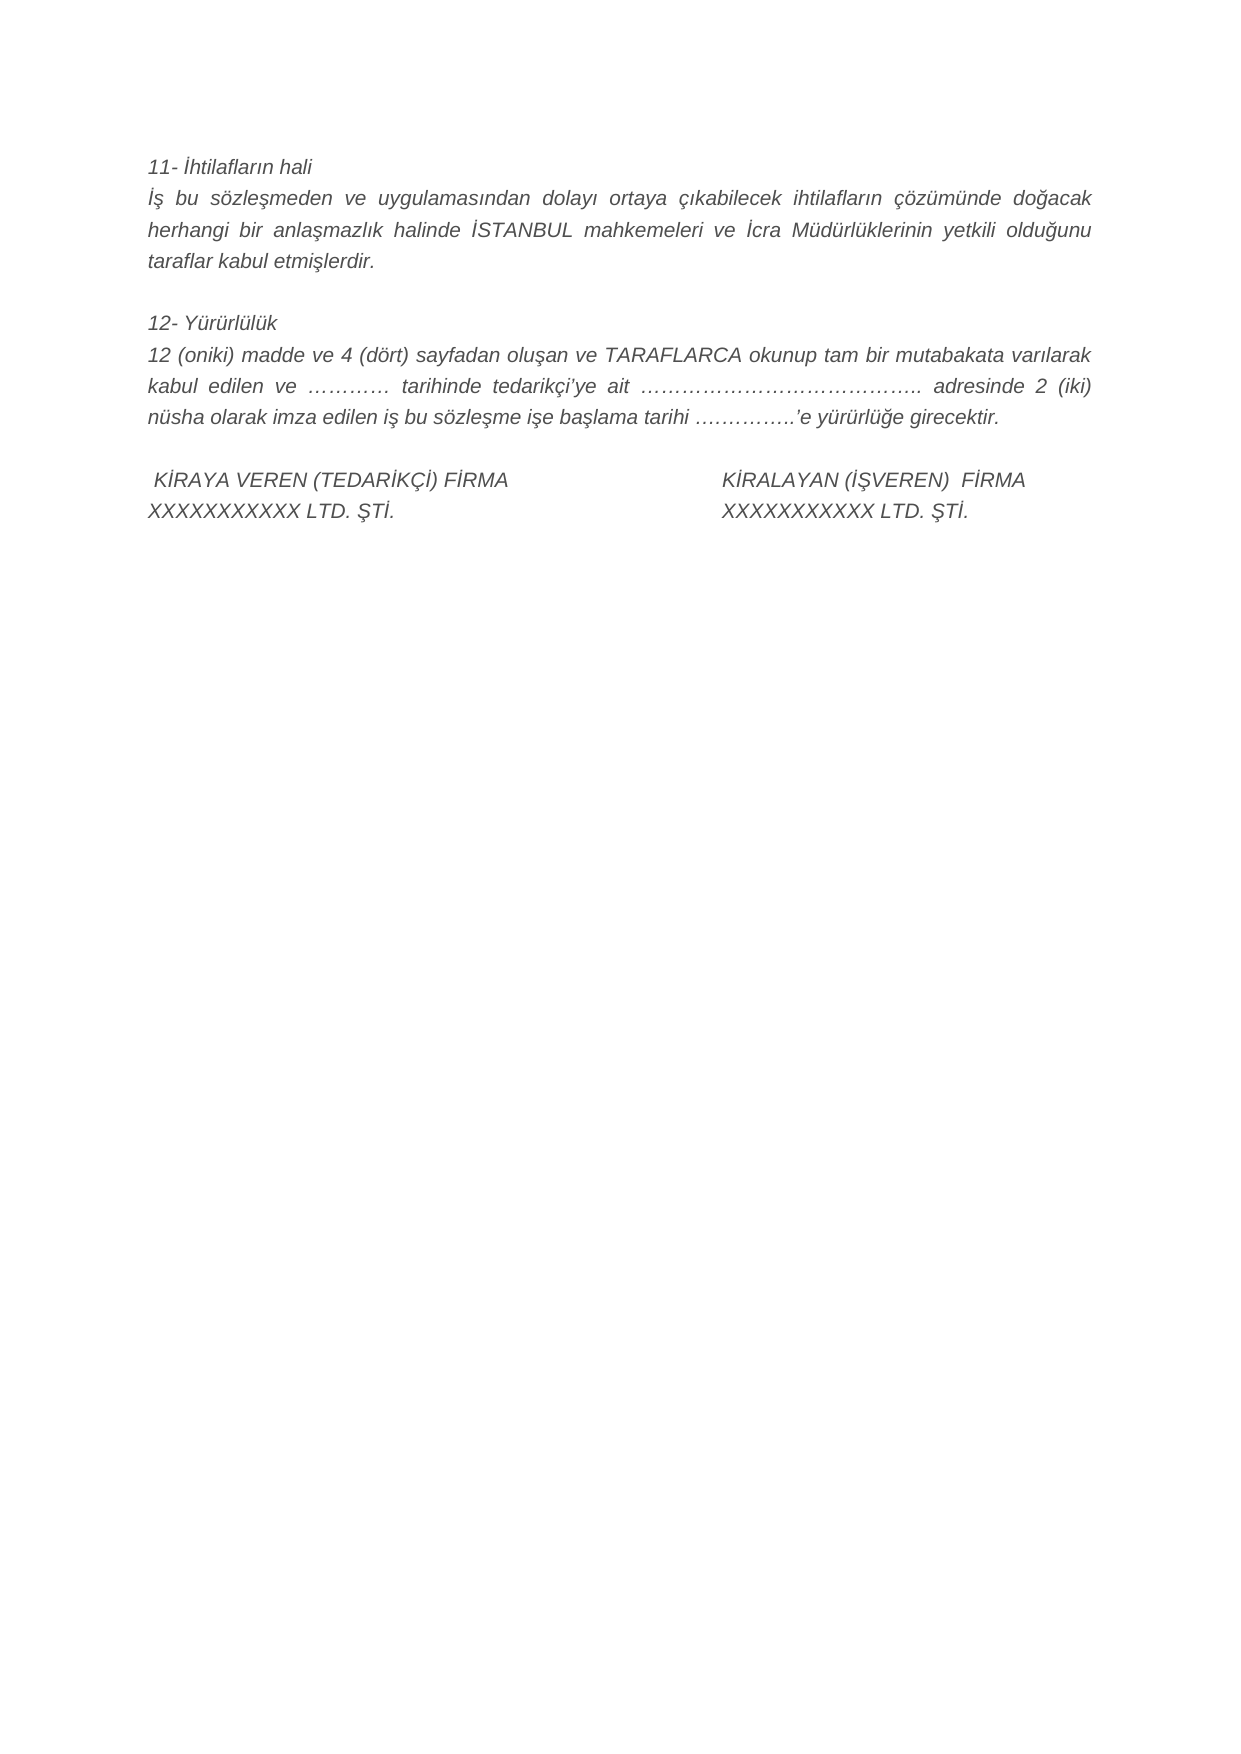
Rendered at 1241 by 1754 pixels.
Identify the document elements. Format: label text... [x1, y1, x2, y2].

text XXXXXXXXXXX LTD. ŞTİ. XXXXXXXXXXX LTD. ŞTİ. [148, 491, 1093, 523]
text 12 (oniki) madde ve 4 (dört) sayfadan oluşan ve TARAFLARCA okunup tam bir mutabakata varılarak kabul edilen ve ………… tarihinde tedarikçi’ye ait ………………………………….. adresinde 2 (iki) nüsha olarak imza edilen iş bu sözleşme işe başlama tarihi ….………..’e yürürlüğe girecektir. [148, 335, 1093, 429]
text KİRAYA VEREN (TEDARİKÇİ) FİRMA KİRALAYAN (İŞVEREN) FİRMA [148, 460, 1093, 491]
text 12- Yürürlülük [148, 304, 1093, 335]
text İş bu sözleşmeden ve uygulamasından dolayı ortaya çıkabilecek ihtilafların çözümünde doğacak herhangi bir anlaşmazlık halinde İSTANBUL mahkemeleri ve İcra Müdürlüklerinin yetkili olduğunu taraflar kabul etmişlerdir. [148, 179, 1093, 273]
text 11- İhtilafların hali [148, 148, 1093, 179]
